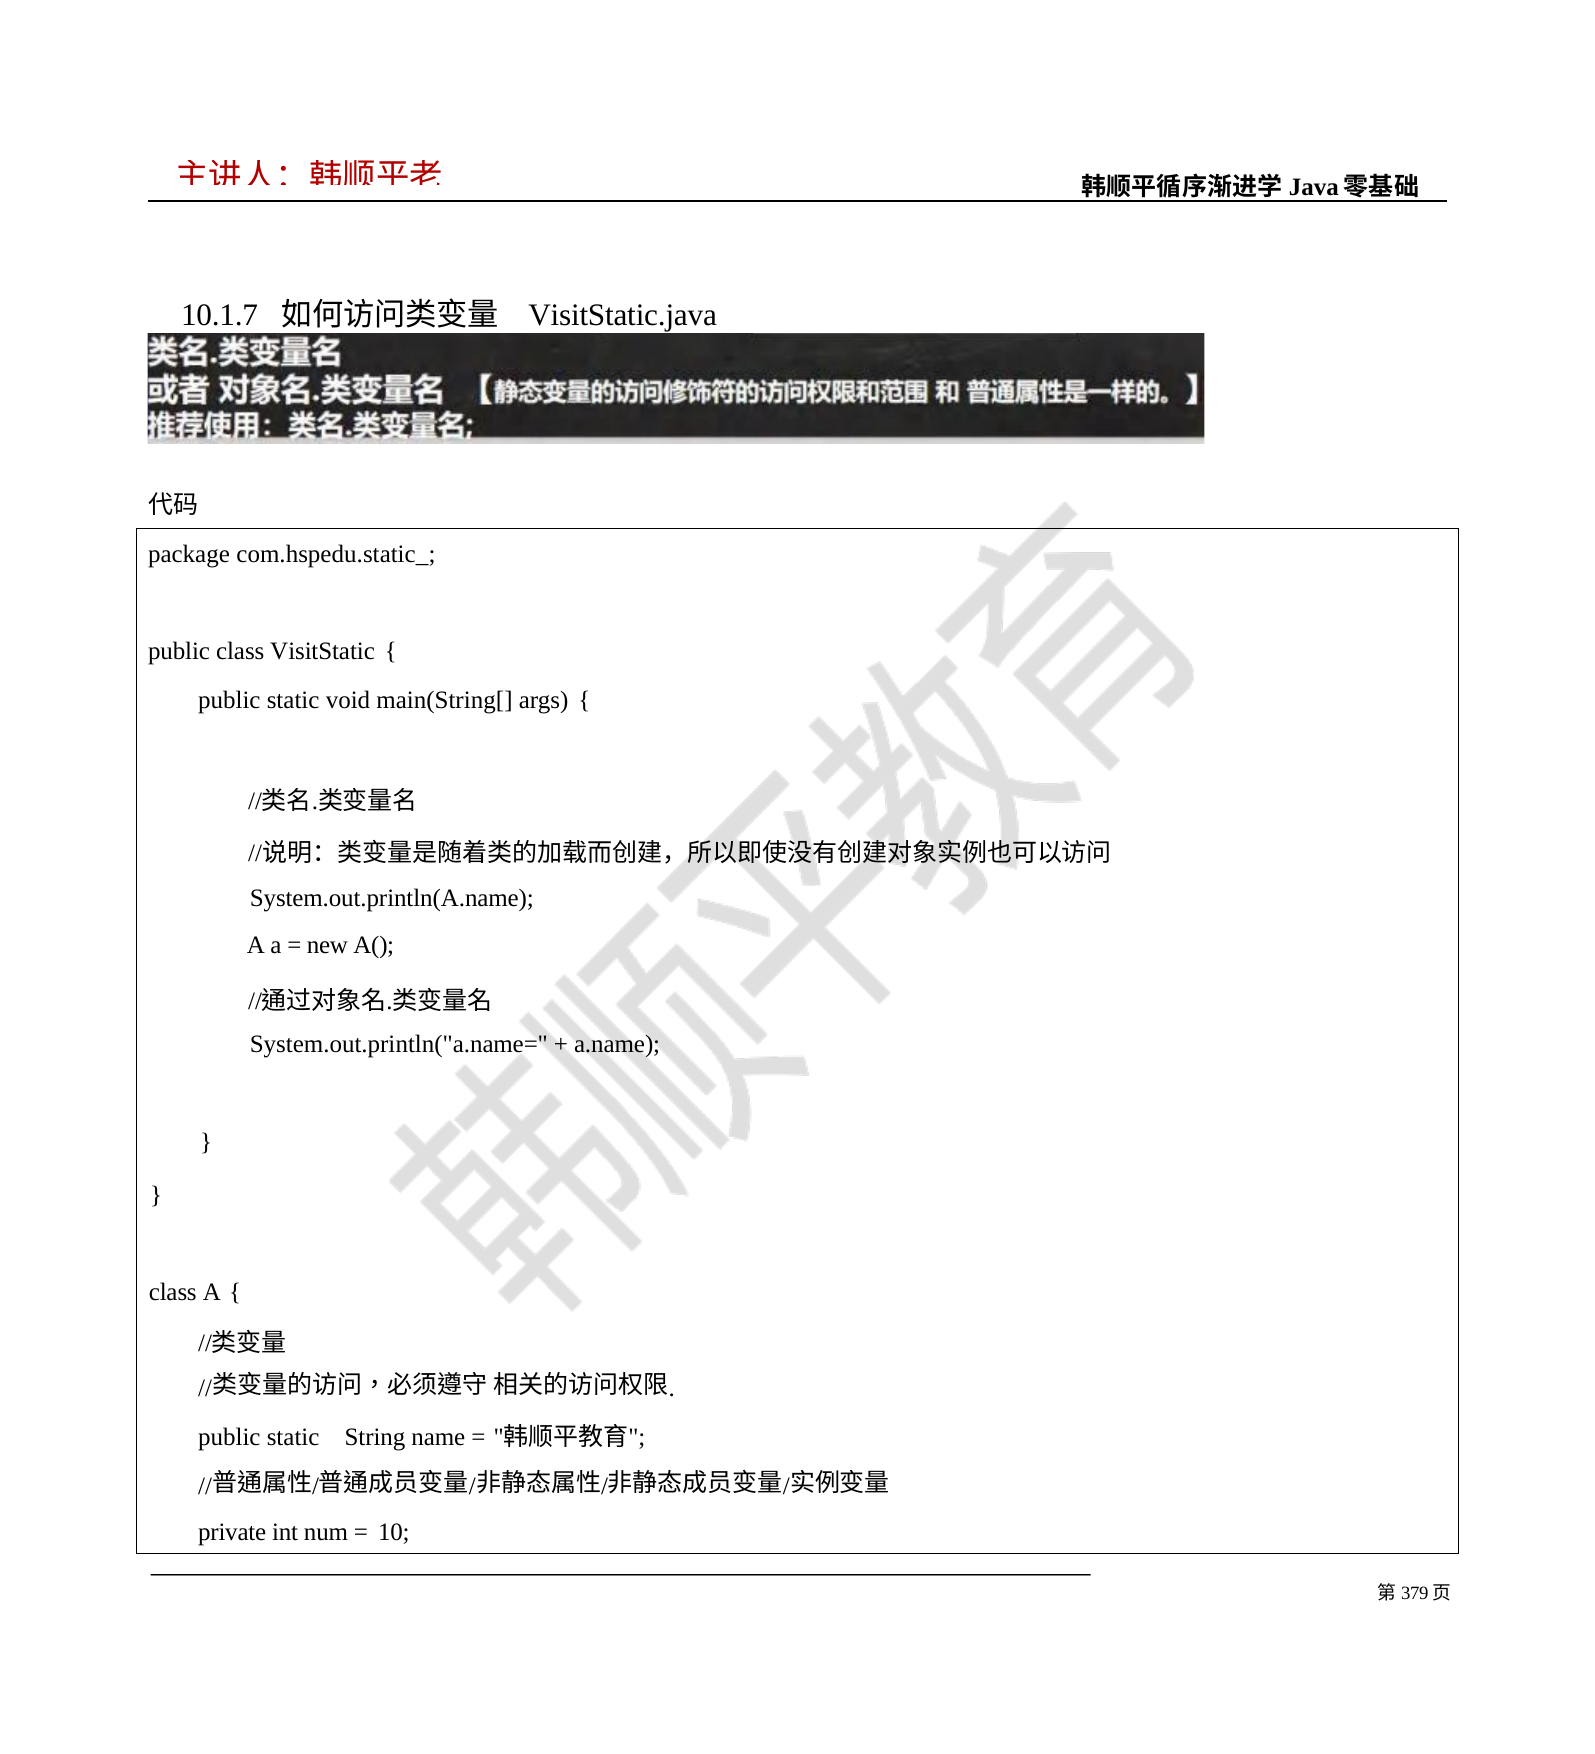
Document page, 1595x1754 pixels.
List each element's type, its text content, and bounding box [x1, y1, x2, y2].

picture [147, 333, 1205, 444]
text 代码 [148, 487, 1458, 520]
text 10.1.7 如何访问类变量 VisitStatic.java [181, 296, 1458, 333]
picture [150, 1574, 1091, 1578]
table_header package com.hspedu.static_; public class VisitStatic { public static void main(String[] args) { //类名.类变量名 //说明：类变量是随着类的加载而创建，所以即使没有创建对象实例也可以访问 System.out.println(A.name); A a = new A(); //通过对象名.类变量名 System.out.println("a.name=" + a.name); } } class A { //类变量 //类变量的访问，必须遵守 相关的访问权限. public static String name = "韩顺平教育"; //普通属性/普通成员变量/非静态属性/非静态成员变量/实例变量 private int num = 10; [137, 529, 1458, 1553]
picture [389, 520, 1195, 528]
